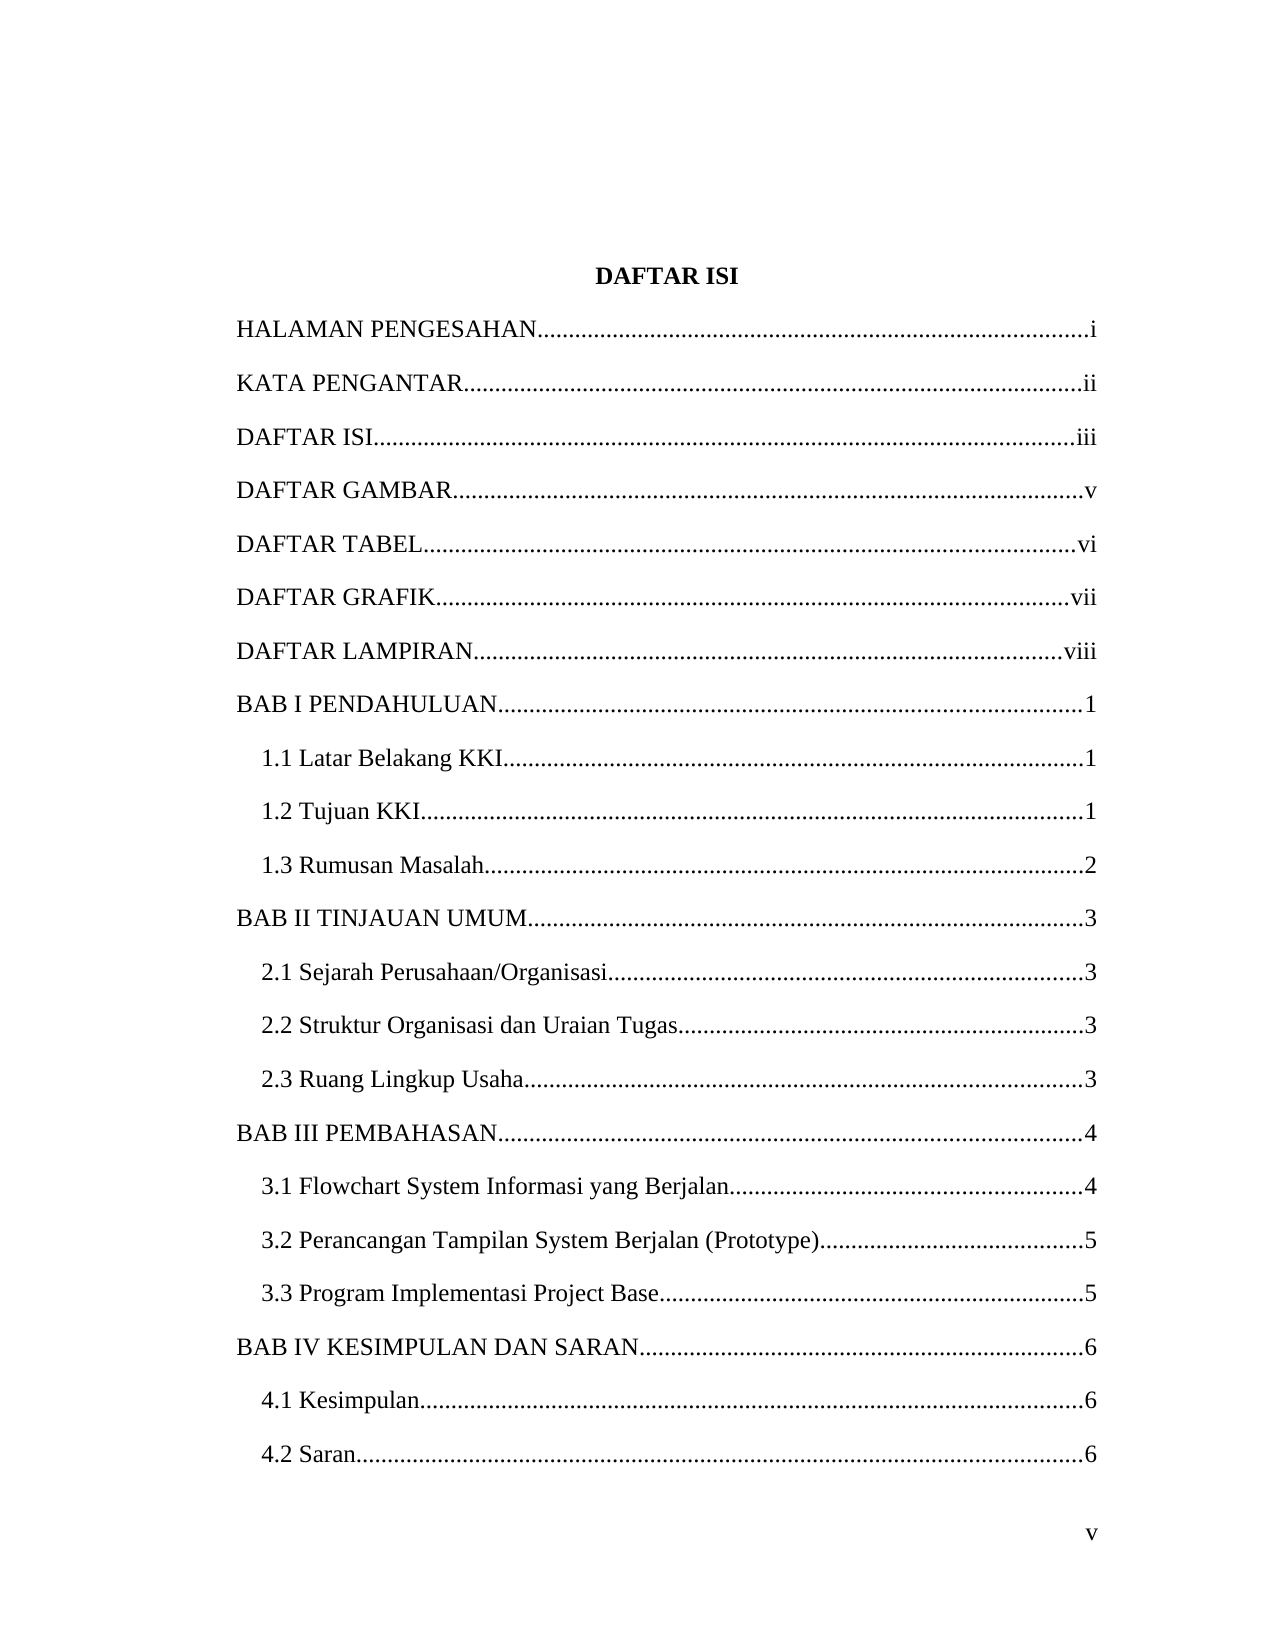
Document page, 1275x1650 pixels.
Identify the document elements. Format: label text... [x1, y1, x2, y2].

subtitle DAFTAR ISI [236, 261, 1098, 290]
